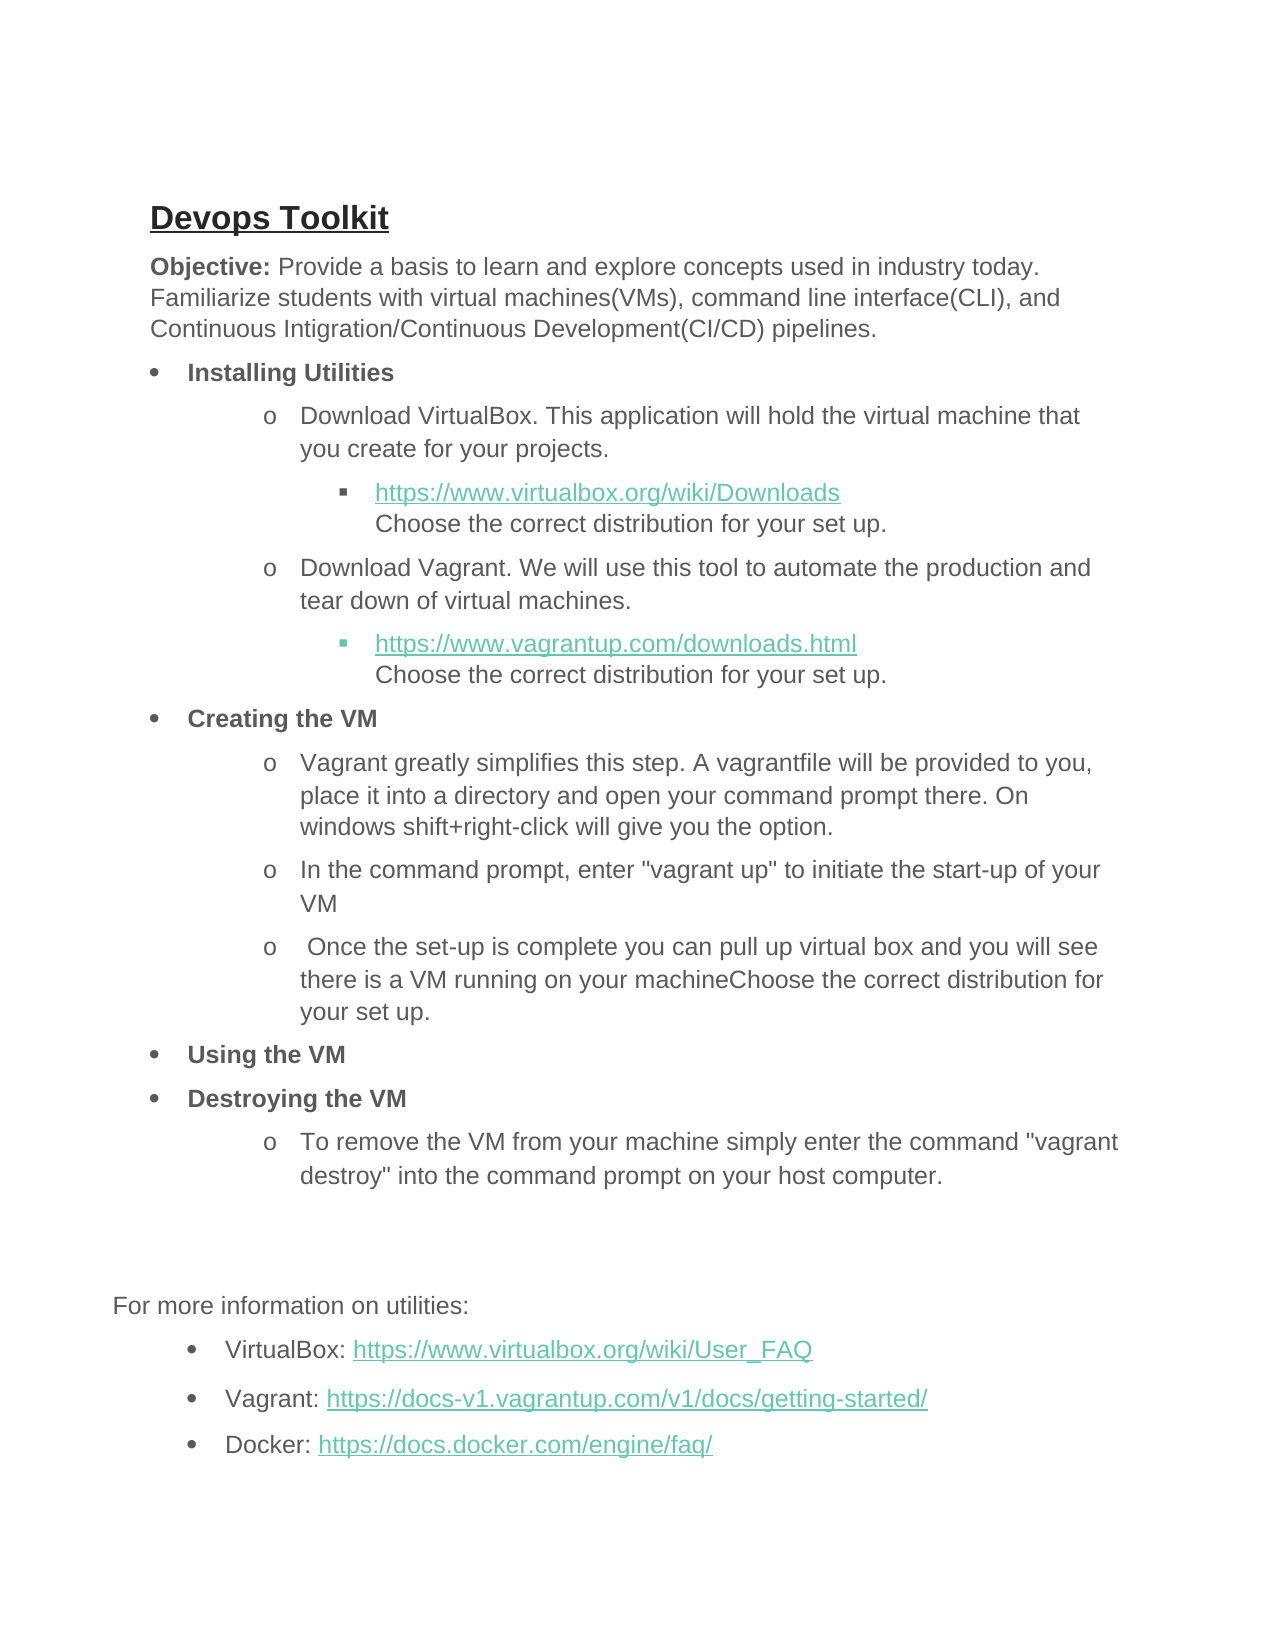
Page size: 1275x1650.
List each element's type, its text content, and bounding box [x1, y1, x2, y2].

list Download Vagrant. We will use this tool to automate the production and tear down of virtual machines. [262, 553, 1125, 614]
text Objective: Provide a basis to learn and explore concepts used in industry today. Familiarize students with virtual machines(VMs), command line interface(CLI), and Continuous Intigration/Continuous Development(CI/CD) pipelines. [150, 252, 1125, 343]
list For more information on utilities: [112, 1291, 1125, 1320]
list Destroying the VM [150, 1084, 1125, 1113]
list Creating the VM [150, 704, 1125, 733]
list VirtualBox: https://www.virtualbox.org/wiki/User_FAQ [187, 1335, 1125, 1364]
list Once the set-up is complete you can pull up virtual box and you will see there is a VM running on your machineChoose the correct distribution for your set up. [262, 932, 1125, 1025]
list https://www.vagrantup.com/downloads.html Choose the correct distribution for your set up. [337, 629, 1125, 689]
list Using the VM [150, 1040, 1125, 1069]
list To remove the VM from your machine simply enter the command "vagrant destroy" into the command prompt on your host computer. [262, 1127, 1125, 1189]
list Vagrant: https://docs-v1.vagrantup.com/v1/docs/getting-started/ [187, 1378, 1125, 1414]
list In the command prompt, enter "vagrant up" to initiate the start-up of your VM [262, 856, 1125, 917]
list Docker: https://docs.docker.com/engine/faq/ [187, 1430, 1125, 1458]
list Installing Utilities [150, 357, 1125, 386]
list Vagrant greatly simplifies this step. A vagrantfile will be provided to you, place it into a directory and open your command prompt there. On windows shift+right-click will give you the option. [262, 748, 1125, 841]
list Download VirtualBox. This application will hold the virtual machine that you create for your projects. [262, 401, 1125, 463]
subtitle Devops Toolkit [150, 198, 1125, 236]
list https://www.virtualbox.org/wiki/Downloads Choose the correct distribution for your set up. [337, 478, 1125, 538]
